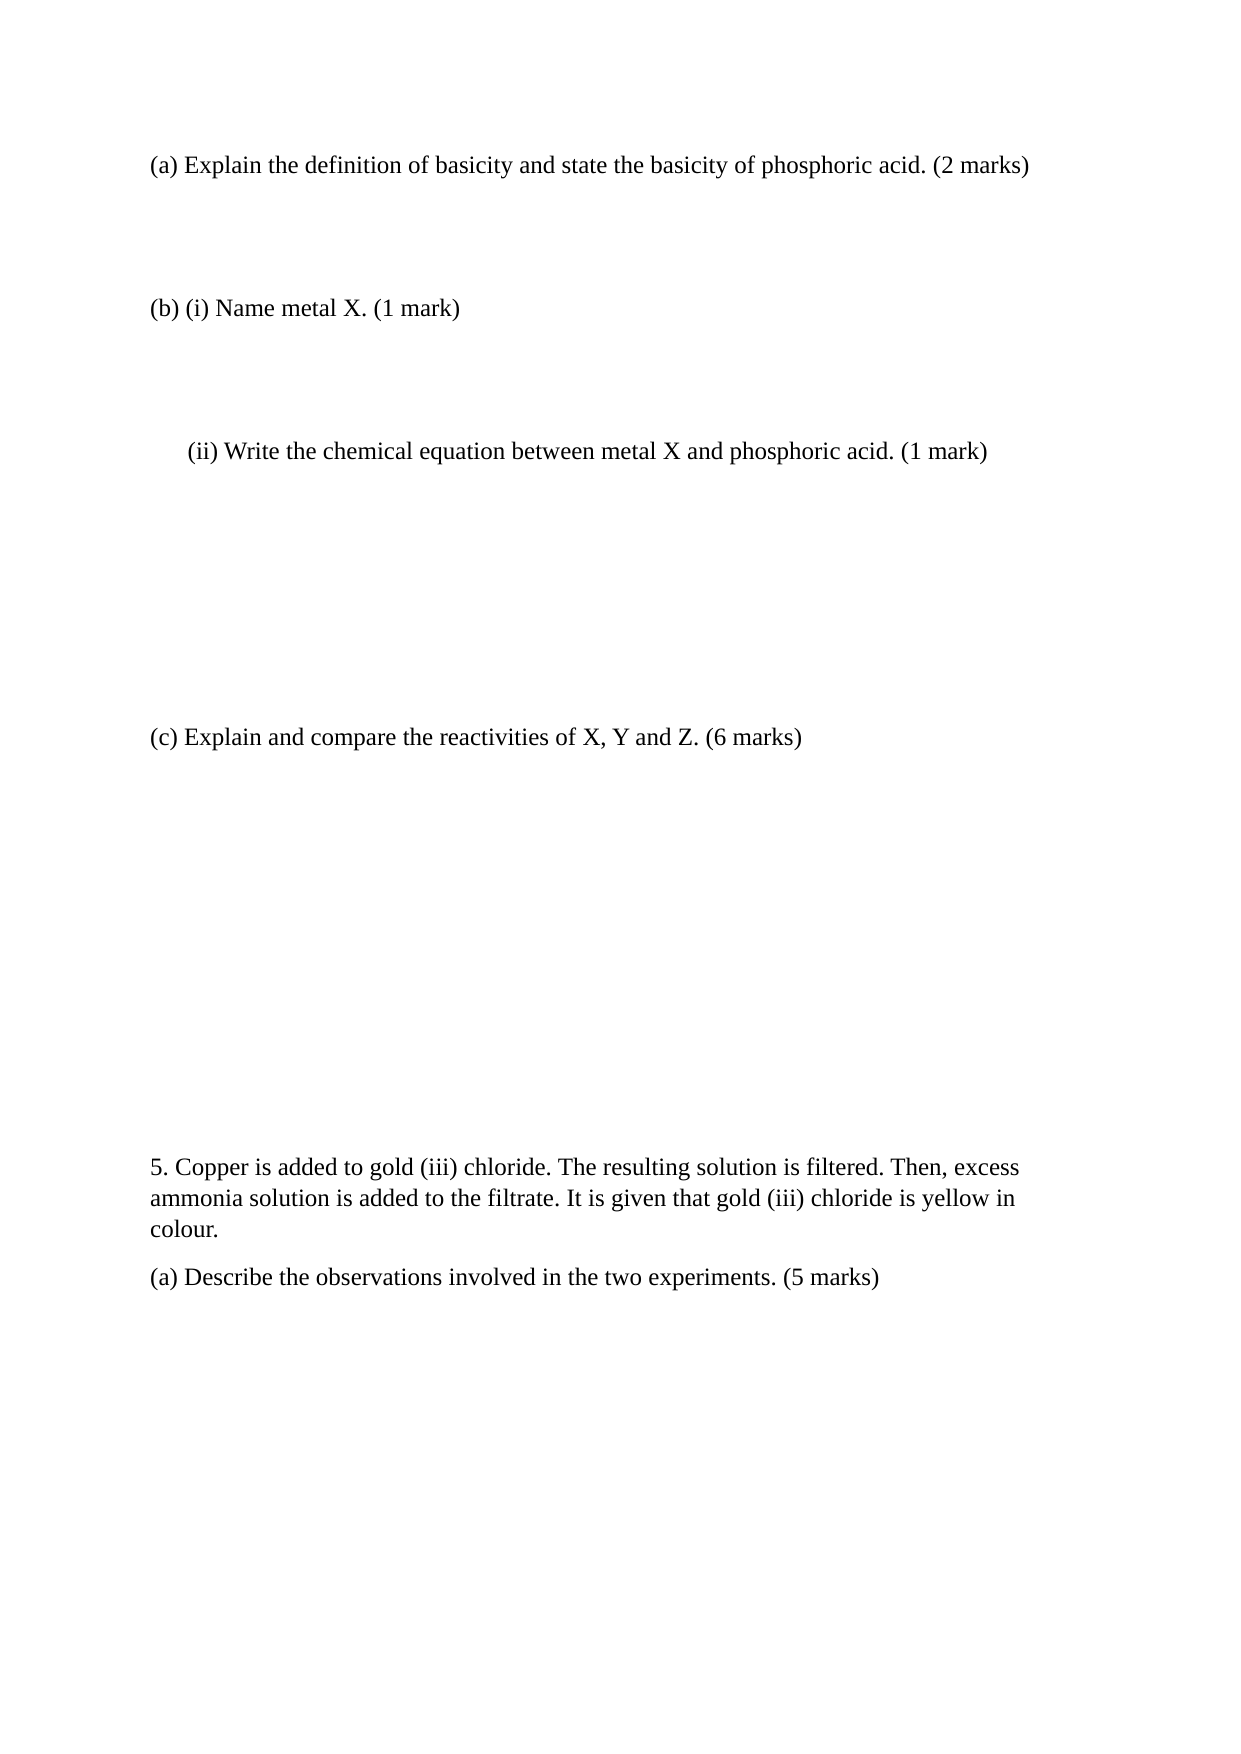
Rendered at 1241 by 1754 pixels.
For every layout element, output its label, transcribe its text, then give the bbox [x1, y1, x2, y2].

text (b) (i) Name metal X. (1 mark) [150, 293, 1090, 322]
text (a) Describe the observations involved in the two experiments. (5 marks) [150, 1262, 1090, 1290]
text 5. Copper is added to gold (iii) chloride. The resulting solution is filtered. Then, excess ammonia solution is added to the filtrate. It is given that gold (iii) chloride is yellow in colour. [150, 1152, 1090, 1243]
text (c) Explain and compare the reactivities of X, Y and Z. (6 marks) [150, 722, 1090, 751]
text (a) Explain the definition of basicity and state the basicity of phosphoric acid. (2 marks) [150, 150, 1090, 179]
text (ii) Write the chemical equation between metal X and phosphoric acid. (1 mark) [150, 436, 1090, 465]
